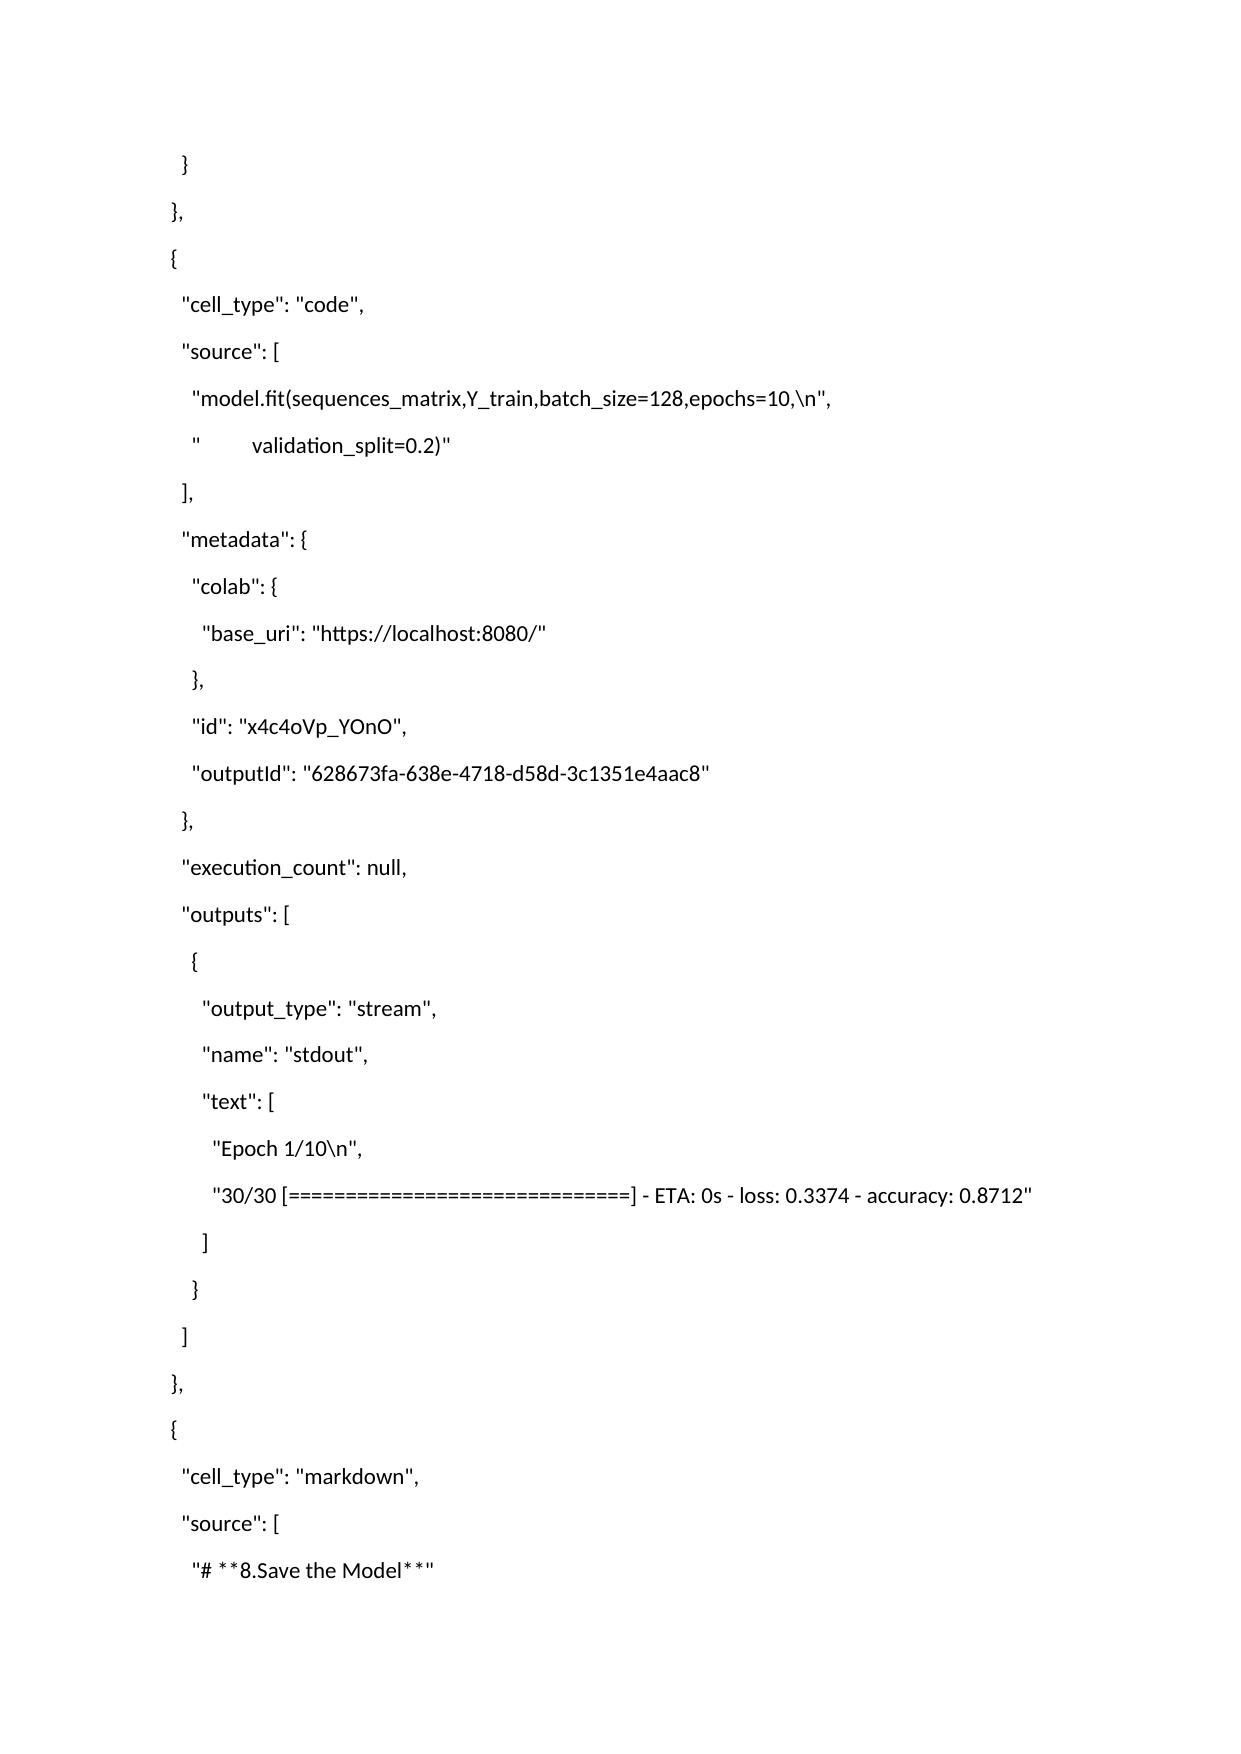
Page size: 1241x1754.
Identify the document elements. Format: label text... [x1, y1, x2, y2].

text " validation_split=0.2)" [150, 431, 1090, 459]
text "text": [ [150, 1087, 1090, 1116]
text "outputs": [ [150, 900, 1090, 928]
text "model.fit(sequences_matrix,Y_train,batch_size=128,epochs=10,\n", [150, 384, 1090, 412]
text "cell_type": "code", [150, 291, 1090, 319]
text }, [150, 1369, 1090, 1397]
text "30/30 [==============================] - ETA: 0s - loss: 0.3374 - accuracy: 0.8712" [150, 1181, 1090, 1209]
text }, [150, 197, 1090, 225]
text "base_uri": "https://localhost:8080/" [150, 619, 1090, 647]
text "output_type": "stream", [150, 994, 1090, 1022]
text "cell_type": "markdown", [150, 1462, 1090, 1491]
text }, [150, 806, 1090, 834]
text "id": "x4c4oVp_YOnO", [150, 712, 1090, 741]
text }, [150, 666, 1090, 694]
text "outputId": "628673fa-638e-4718-d58d-3c1351e4aac8" [150, 759, 1090, 787]
text } [150, 1275, 1090, 1303]
text "execution_count": null, [150, 853, 1090, 881]
text "colab": { [150, 572, 1090, 600]
text "source": [ [150, 1509, 1090, 1537]
text ], [150, 478, 1090, 506]
text } [150, 150, 1090, 178]
text "metadata": { [150, 525, 1090, 553]
text { [150, 947, 1090, 975]
text "name": "stdout", [150, 1041, 1090, 1069]
text { [150, 1416, 1090, 1444]
text "Epoch 1/10\n", [150, 1134, 1090, 1162]
text "source": [ [150, 337, 1090, 366]
text "# **8.Save the Model**" [150, 1556, 1090, 1584]
text { [150, 244, 1090, 272]
text ] [150, 1322, 1090, 1350]
text ] [150, 1228, 1090, 1256]
